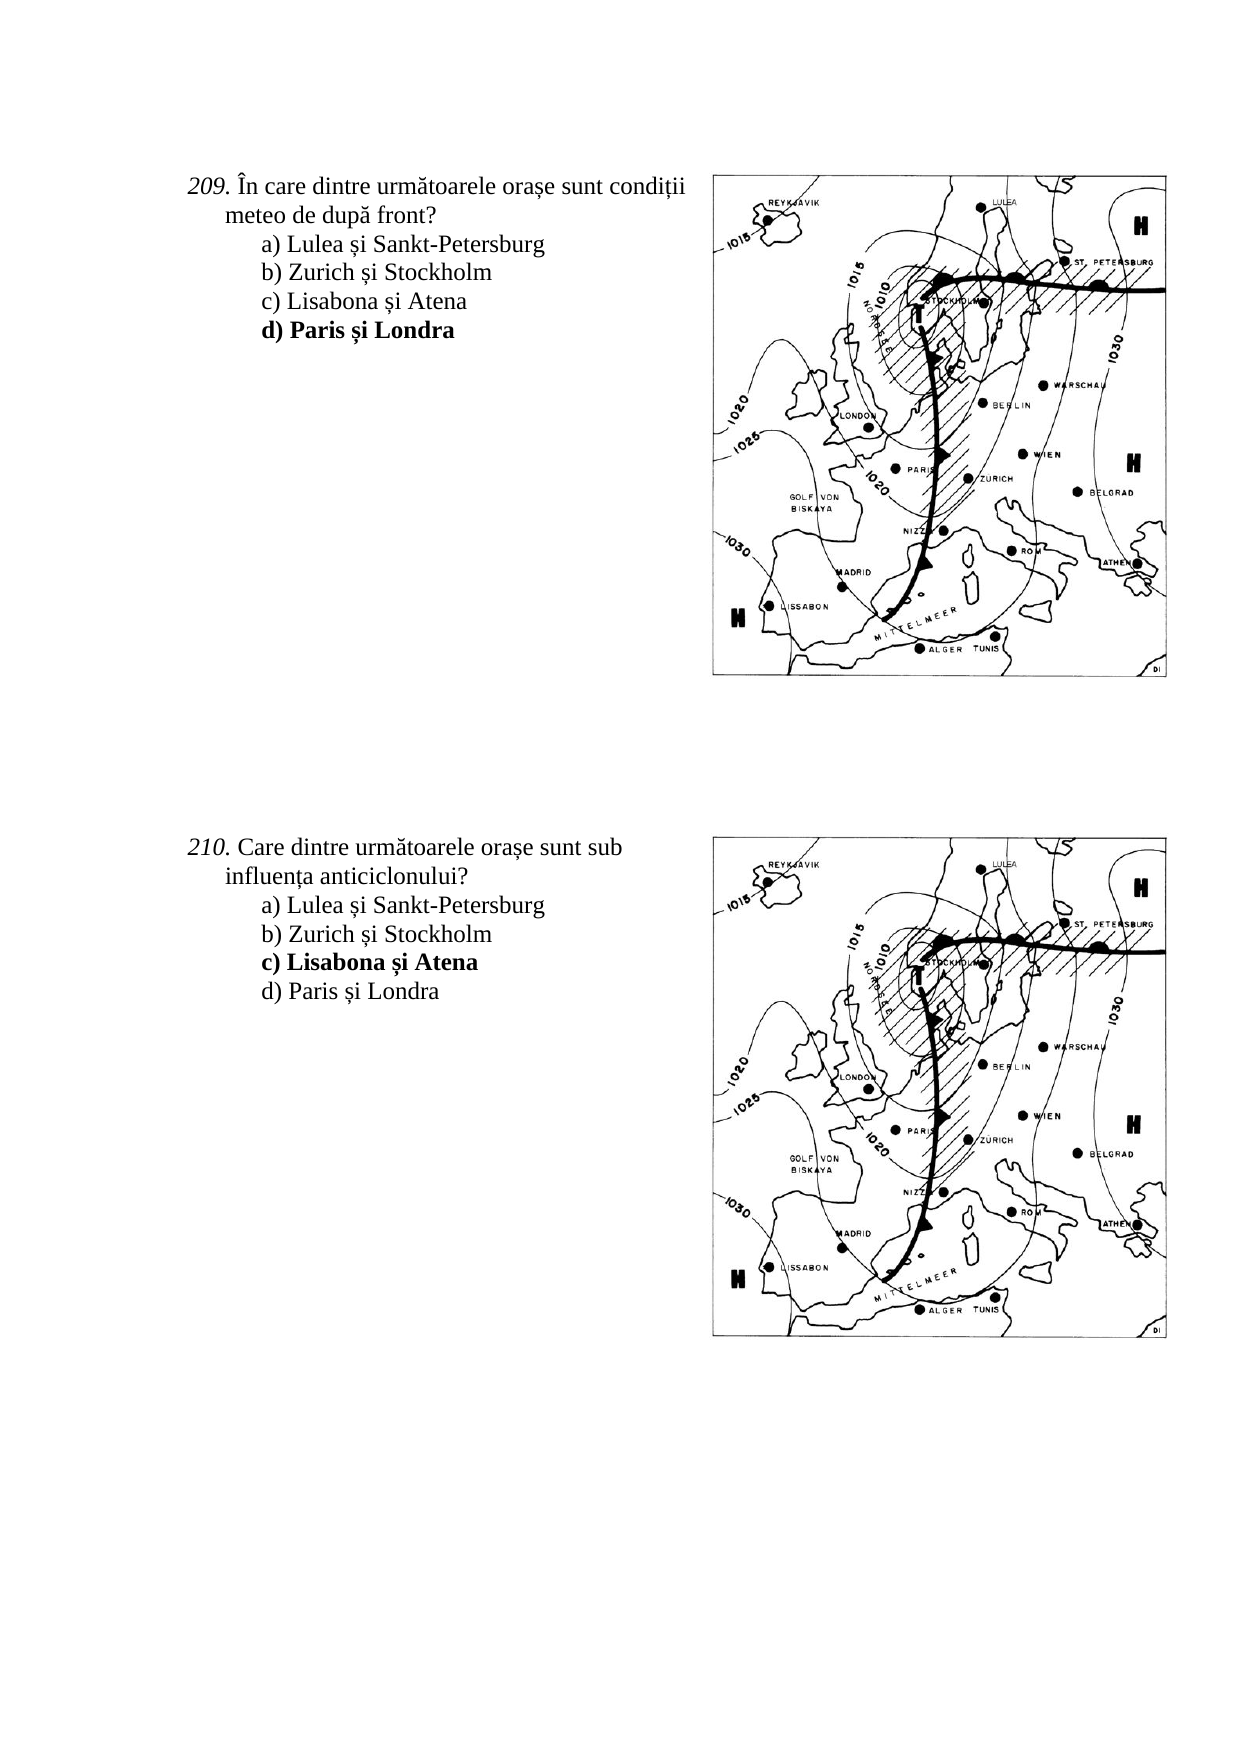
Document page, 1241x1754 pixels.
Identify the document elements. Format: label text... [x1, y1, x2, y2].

text d) Paris și Londra [261, 976, 709, 1005]
text a) Lulea și Sankt-Petersburg [261, 890, 709, 919]
text b) Zurich și Stockholm [261, 919, 709, 947]
list În care dintre următoarele orașe sunt condiții meteo de după front? [187, 171, 709, 229]
picture [709, 833, 1170, 1341]
picture [709, 171, 1170, 680]
text a) Lulea și Sankt-Petersburg [261, 229, 709, 257]
text d) Paris și Londra [261, 315, 709, 344]
text c) Lisabona și Atena [261, 286, 709, 315]
text b) Zurich și Stockholm [261, 257, 709, 286]
text c) Lisabona și Atena [261, 947, 709, 976]
list Care dintre următoarele orașe sunt sub influența anticiclonului? [187, 832, 1125, 890]
